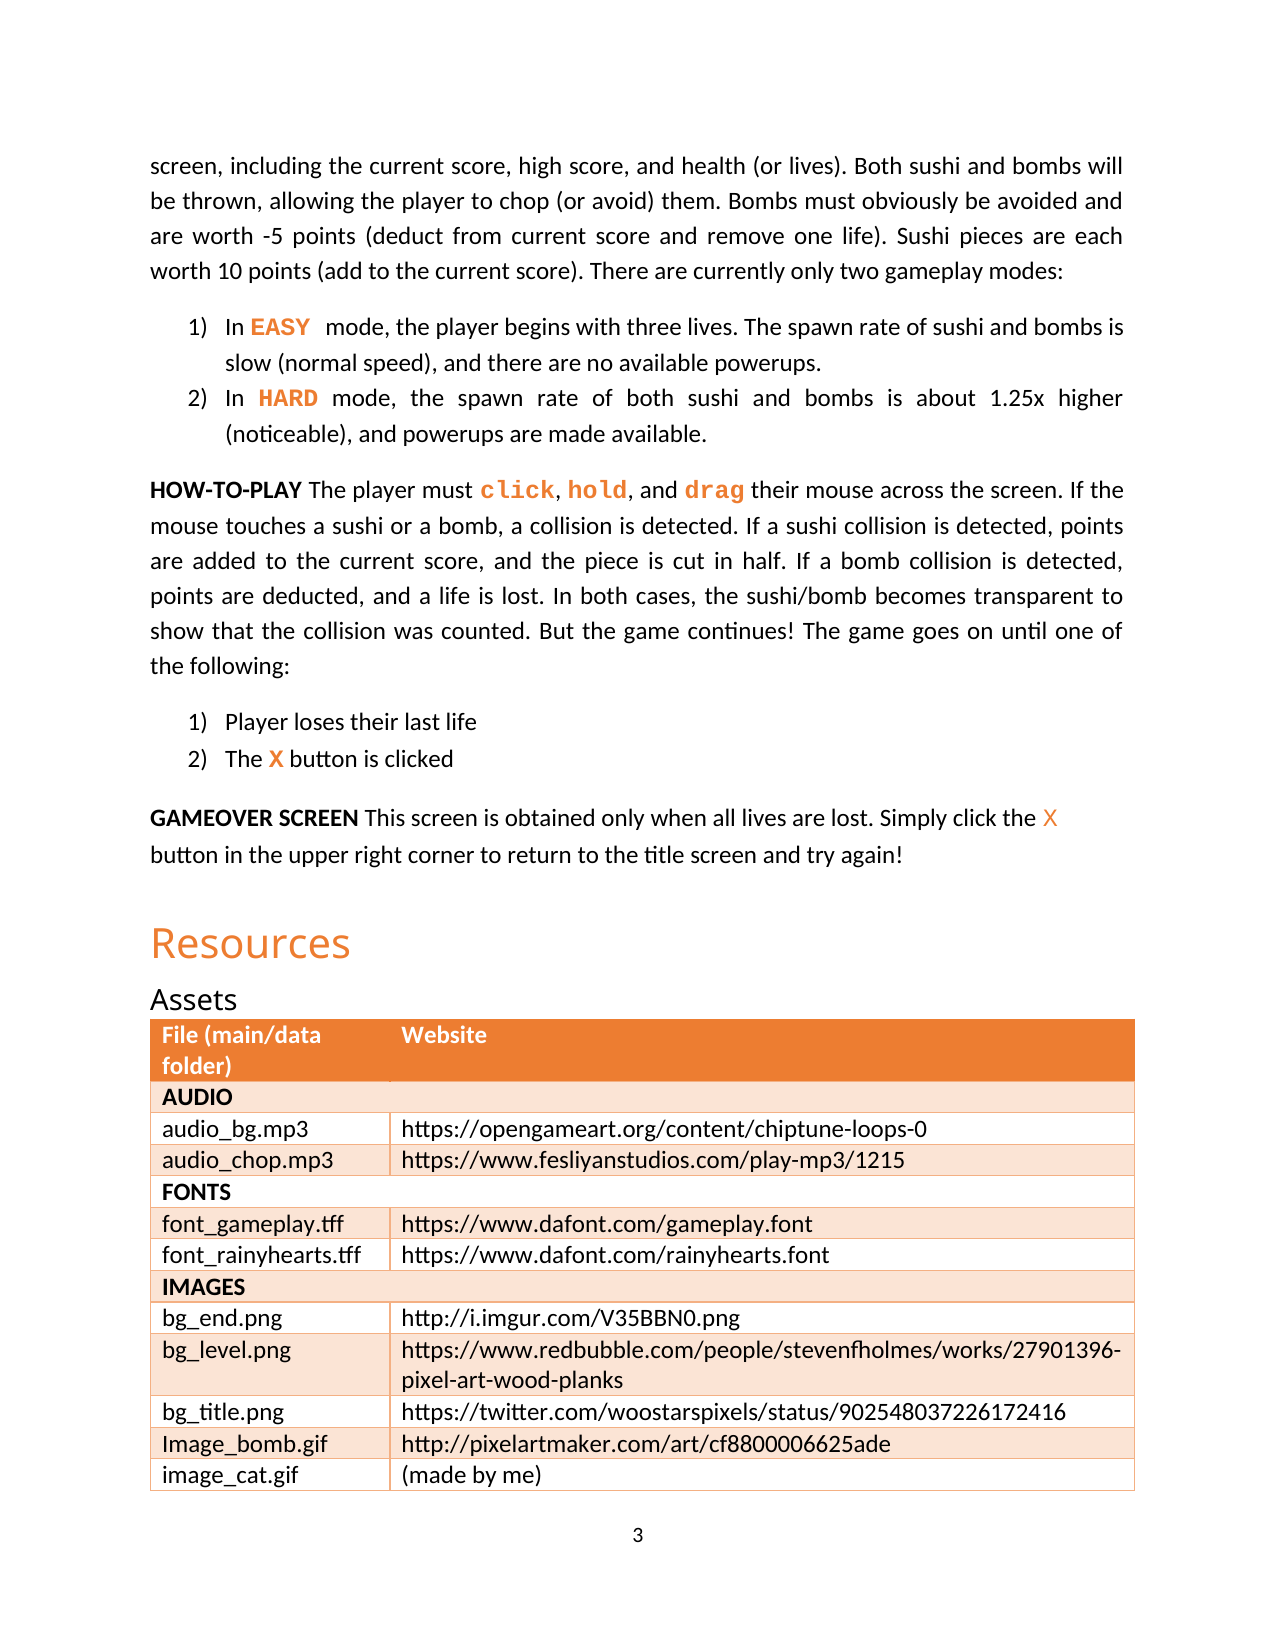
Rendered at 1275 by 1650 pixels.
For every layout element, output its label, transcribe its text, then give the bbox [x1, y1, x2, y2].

table_cell bg_level.png [151, 1334, 389, 1395]
table_cell bg_end.png [151, 1303, 389, 1333]
table_cell https://www.dafont.com/rainyhearts.font [391, 1239, 1134, 1270]
table_cell image_cat.gif [151, 1459, 389, 1490]
list Player loses their last life [187, 706, 1125, 737]
table_cell audio_chop.mp3 [151, 1145, 389, 1175]
table_cell (made by me) [391, 1459, 1134, 1490]
table_cell http://pixelartmaker.com/art/cf8800006625ade [391, 1428, 1134, 1458]
subtitle Resources [150, 914, 1125, 970]
table_cell IMAGES [151, 1271, 1134, 1301]
text HOW-TO-PLAY The player must click, hold, and drag their mouse across the screen. If the mouse touches a sushi or a bomb, a collision is detected. If a sushi collision is detected, points are added to the current score, and the piece is cut in half. If a bomb collision is detected, points are deducted, and a life is lost. In both cases, the sushi/bomb becomes transparent to show that the collision was counted. But the game continues! The game goes on until one of the following: [150, 474, 1125, 681]
table_header Website [391, 1020, 1134, 1081]
text GAMEOVER SCREEN This screen is obtained only when all lives are lost. Simply click the X button in the upper right corner to return to the title screen and try again! [150, 802, 1125, 870]
table_cell http://i.imgur.com/V35BBN0.png [391, 1303, 1134, 1333]
table_cell bg_title.png [151, 1396, 389, 1427]
table_cell https://www.dafont.com/gameplay.font [391, 1208, 1134, 1238]
table_cell Image_bomb.gif [151, 1428, 389, 1458]
table_cell font_rainyhearts.tff [151, 1239, 389, 1270]
table_cell AUDIO [151, 1082, 1134, 1112]
table_cell font_gameplay.tff [151, 1208, 389, 1238]
list The X button is clicked [187, 743, 1125, 774]
table_cell https://opengameart.org/content/chiptune-loops-0 [391, 1113, 1134, 1144]
table_cell audio_bg.mp3 [151, 1113, 389, 1144]
table_cell https://twitter.com/woostarspixels/status/902548037226172416 [391, 1396, 1134, 1427]
list In EASY mode, the player begins with three lives. The spawn rate of sushi and bombs is slow (normal speed), and there are no available powerups. [187, 311, 1125, 378]
subtitle Assets [150, 979, 1125, 1018]
table_cell FONTS [151, 1176, 1134, 1207]
list In HARD mode, the spawn rate of both sushi and bombs is about 1.25x higher (noticeable), and powerups are made available. [187, 382, 1125, 449]
table_cell https://www.fesliyanstudios.com/play-mp3/1215 [391, 1145, 1134, 1175]
table_cell https://www.redbubble.com/people/stevenfholmes/works/27901396-pixel-art-wood-planks [391, 1334, 1134, 1395]
table_header File (main/data folder) [151, 1020, 389, 1081]
